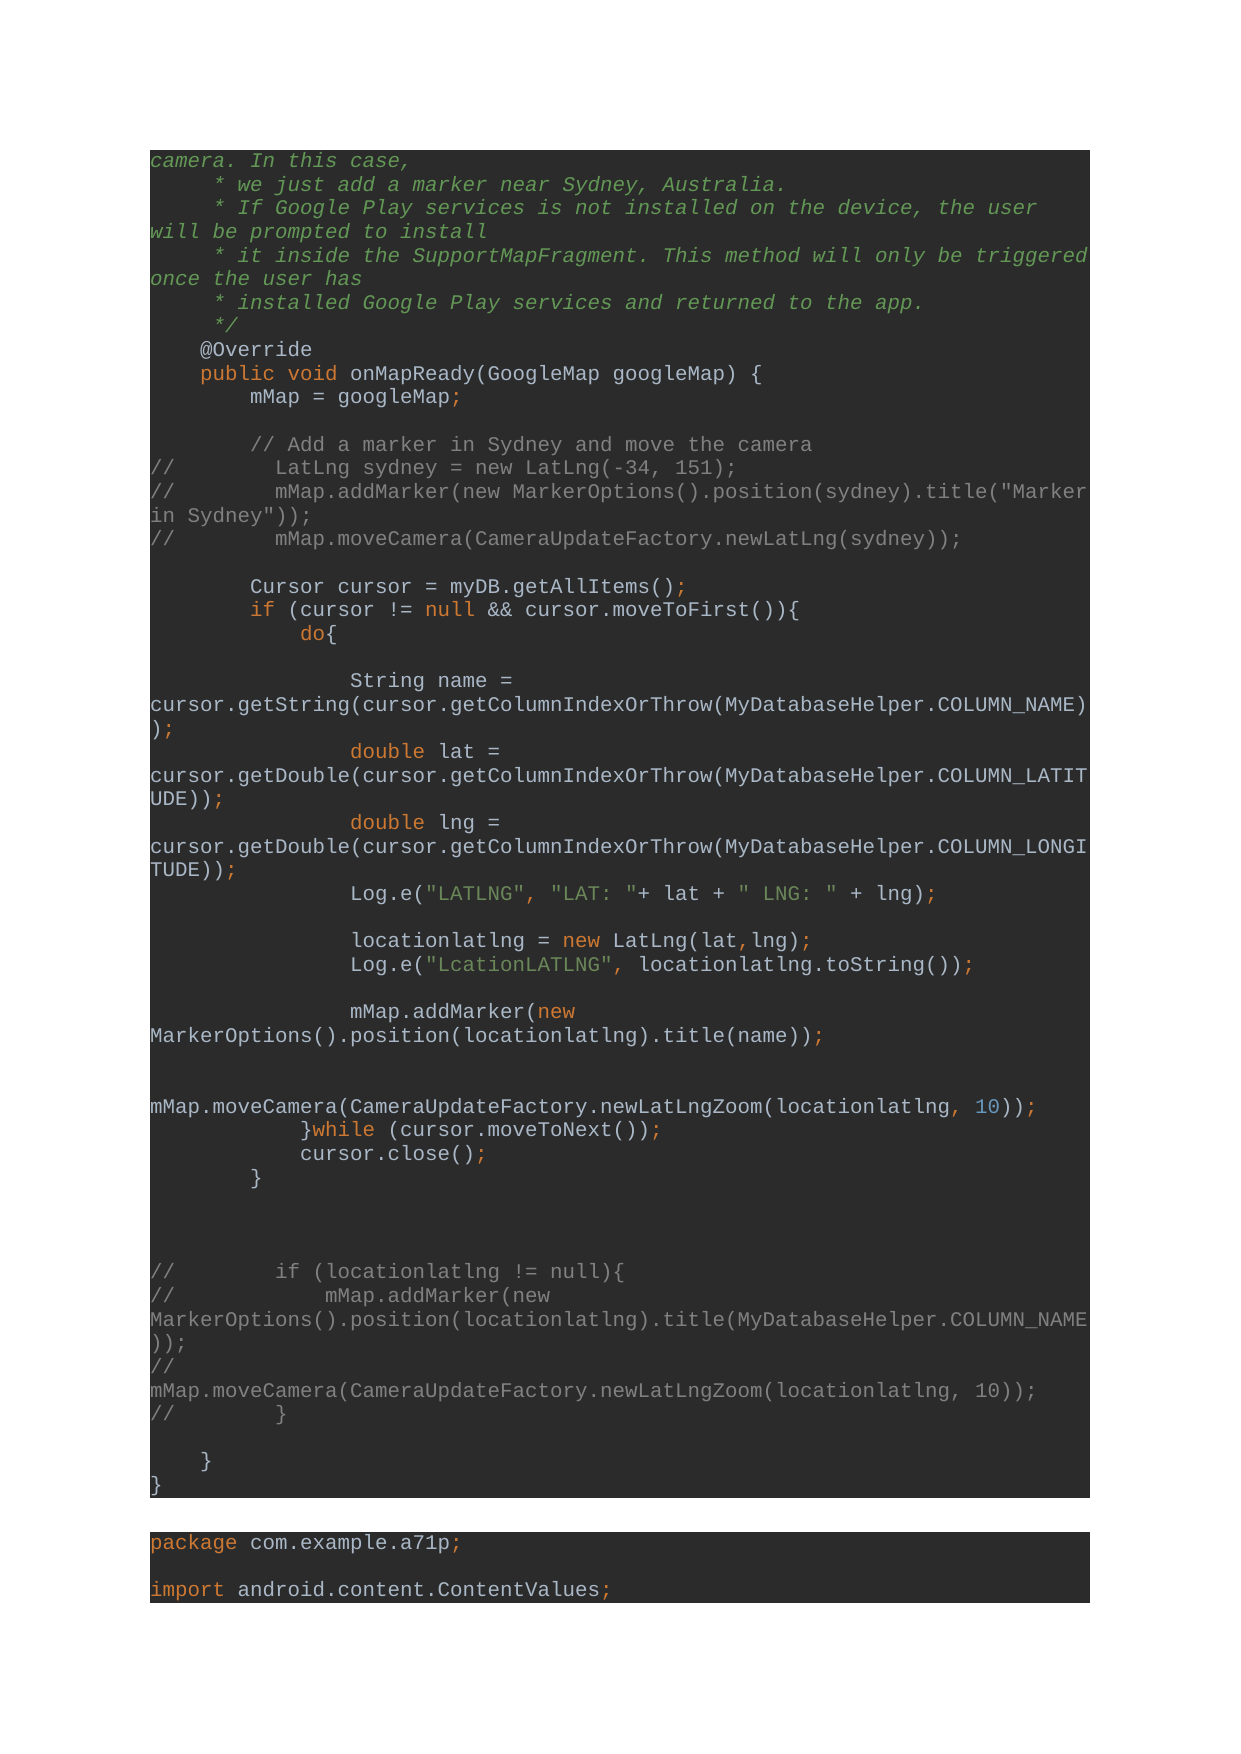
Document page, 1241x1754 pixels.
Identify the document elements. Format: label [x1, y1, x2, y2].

text [150, 150, 1090, 1498]
text [150, 1532, 1090, 1603]
